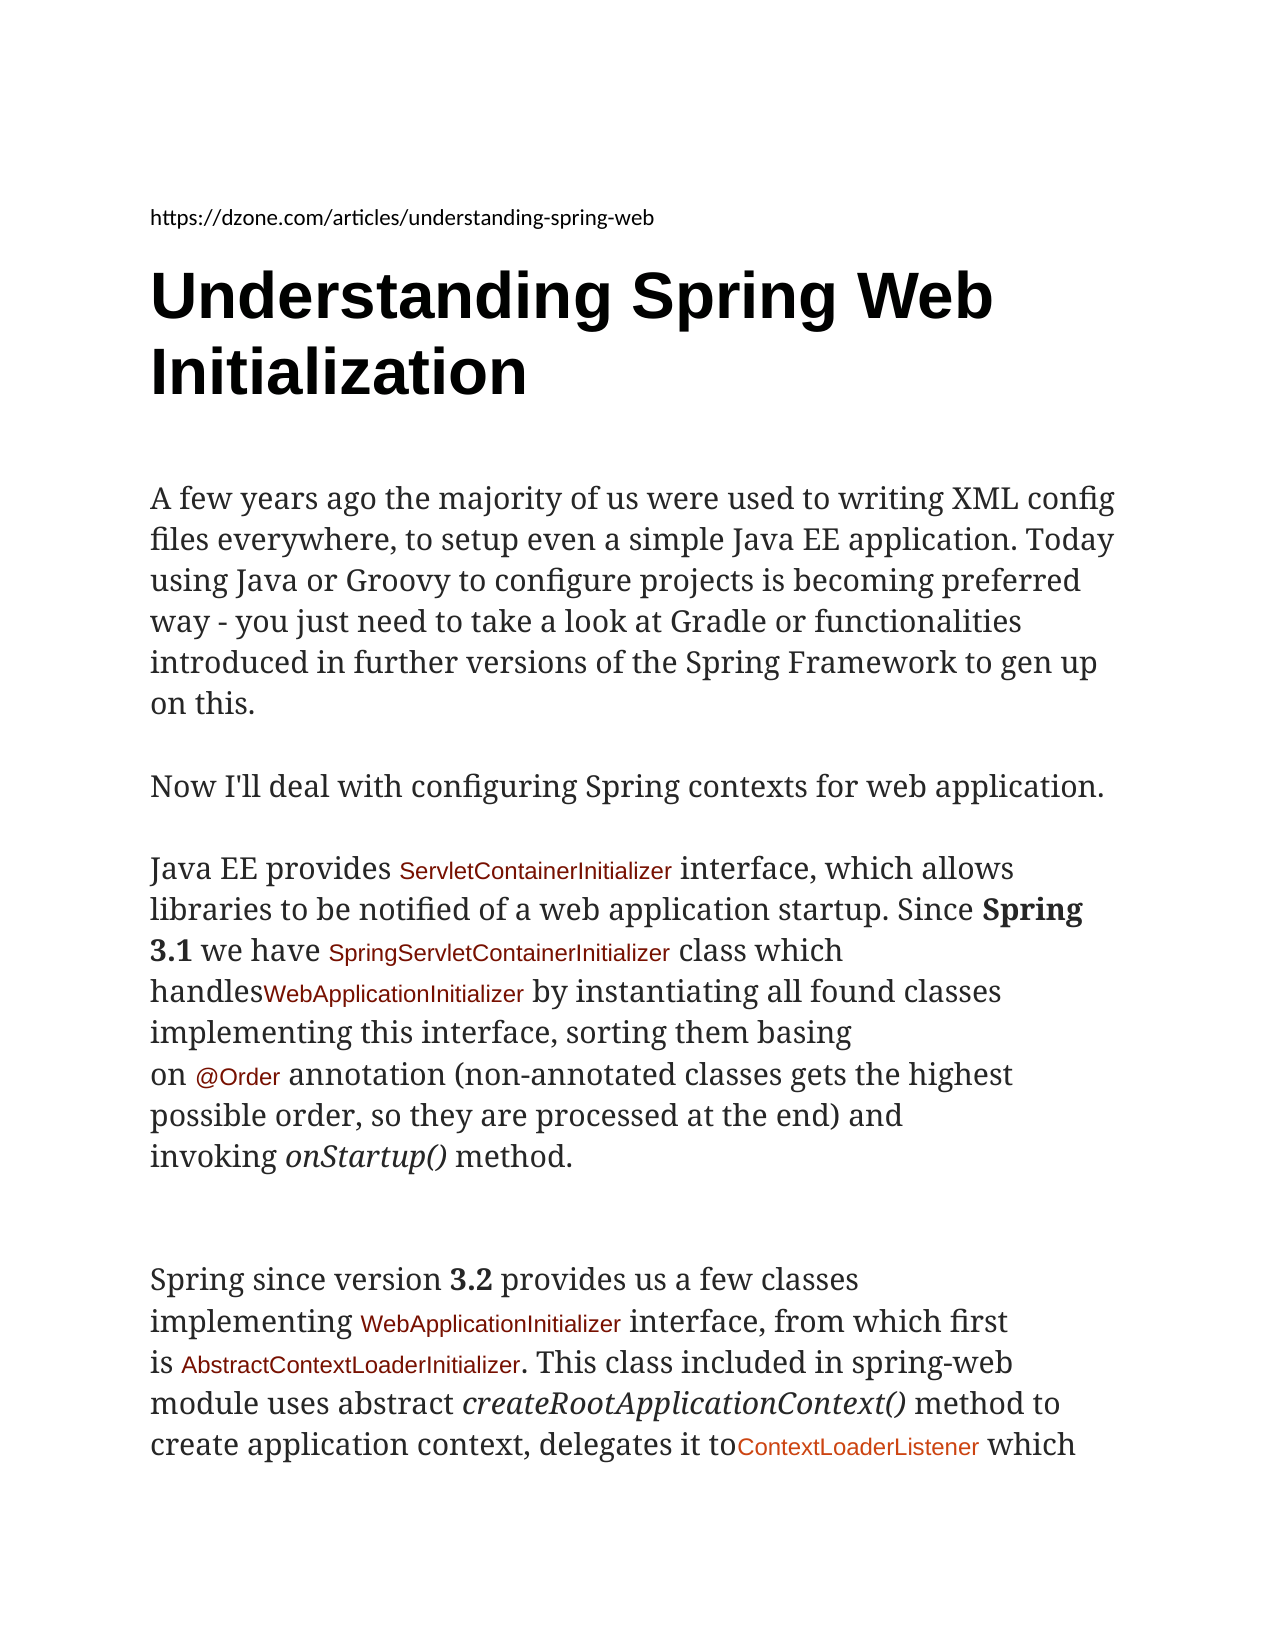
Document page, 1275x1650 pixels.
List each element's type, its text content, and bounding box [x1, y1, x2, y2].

text https://dzone.com/articles/understanding-spring-web [150, 203, 1125, 231]
text Understanding Spring Web Initialization [150, 257, 1125, 408]
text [150, 477, 1125, 1464]
